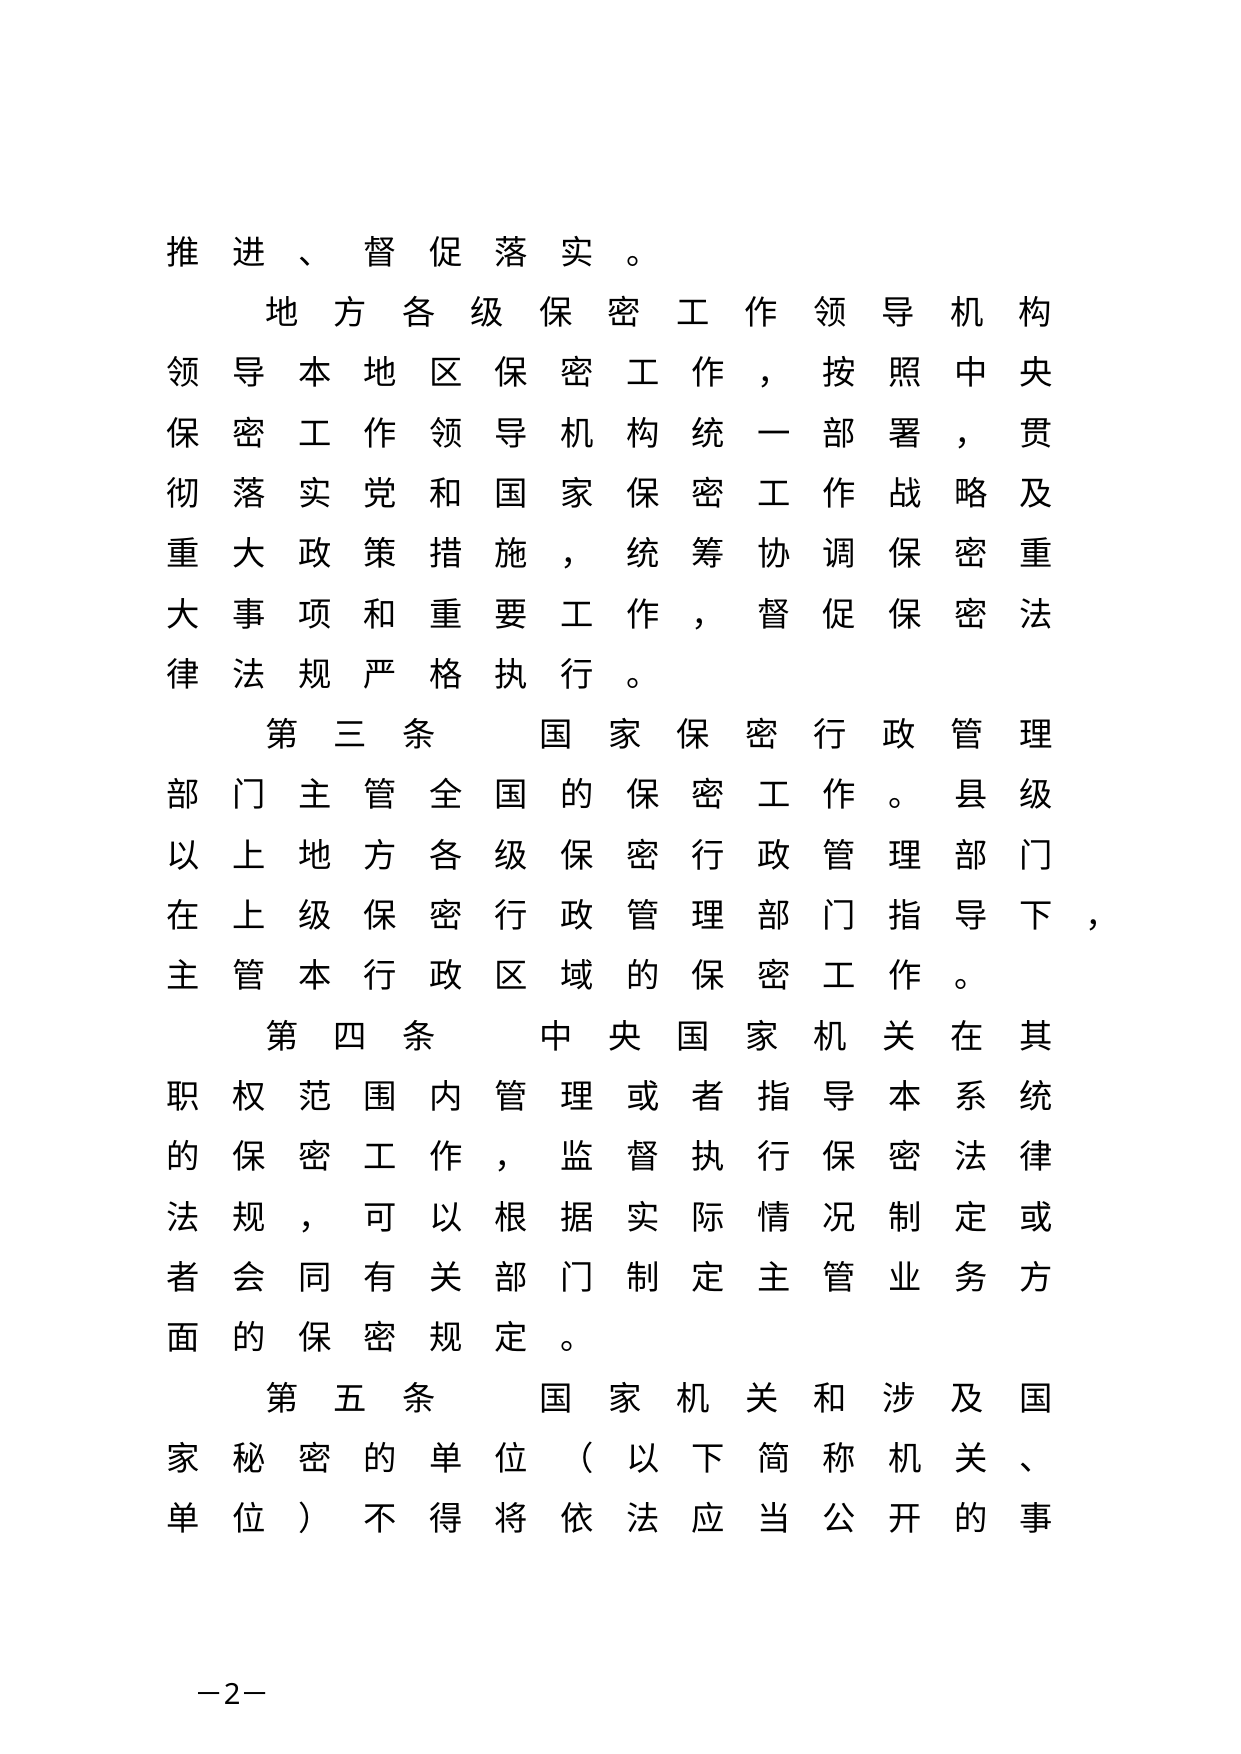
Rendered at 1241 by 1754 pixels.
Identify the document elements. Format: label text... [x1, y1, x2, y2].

text 第三条 国家保密行政管理部门主管全国的保密工作。县级以上地方各级保密行政管理部门在上级保密行政管理部门指导下，主管本行政区域的保密工作。 [167, 702, 1085, 1003]
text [167, 219, 1085, 280]
text 第四条 中央国家机关在其职权范围内管理或者指导本系统的保密工作，监督执行保密法律法规，可以根据实际情况制定或者会同有关部门制定主管业务方面的保密规定。 [167, 1003, 1085, 1365]
text 地方各级保密工作领导机构领导本地区保密工作，按照中央保密工作领导机构统一部署，贯彻落实党和国家保密工作战略及重大政策措施，统筹协调保密重大事项和重要工作，督促保密法律法规严格执行。 [167, 280, 1085, 702]
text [167, 1365, 1085, 1546]
